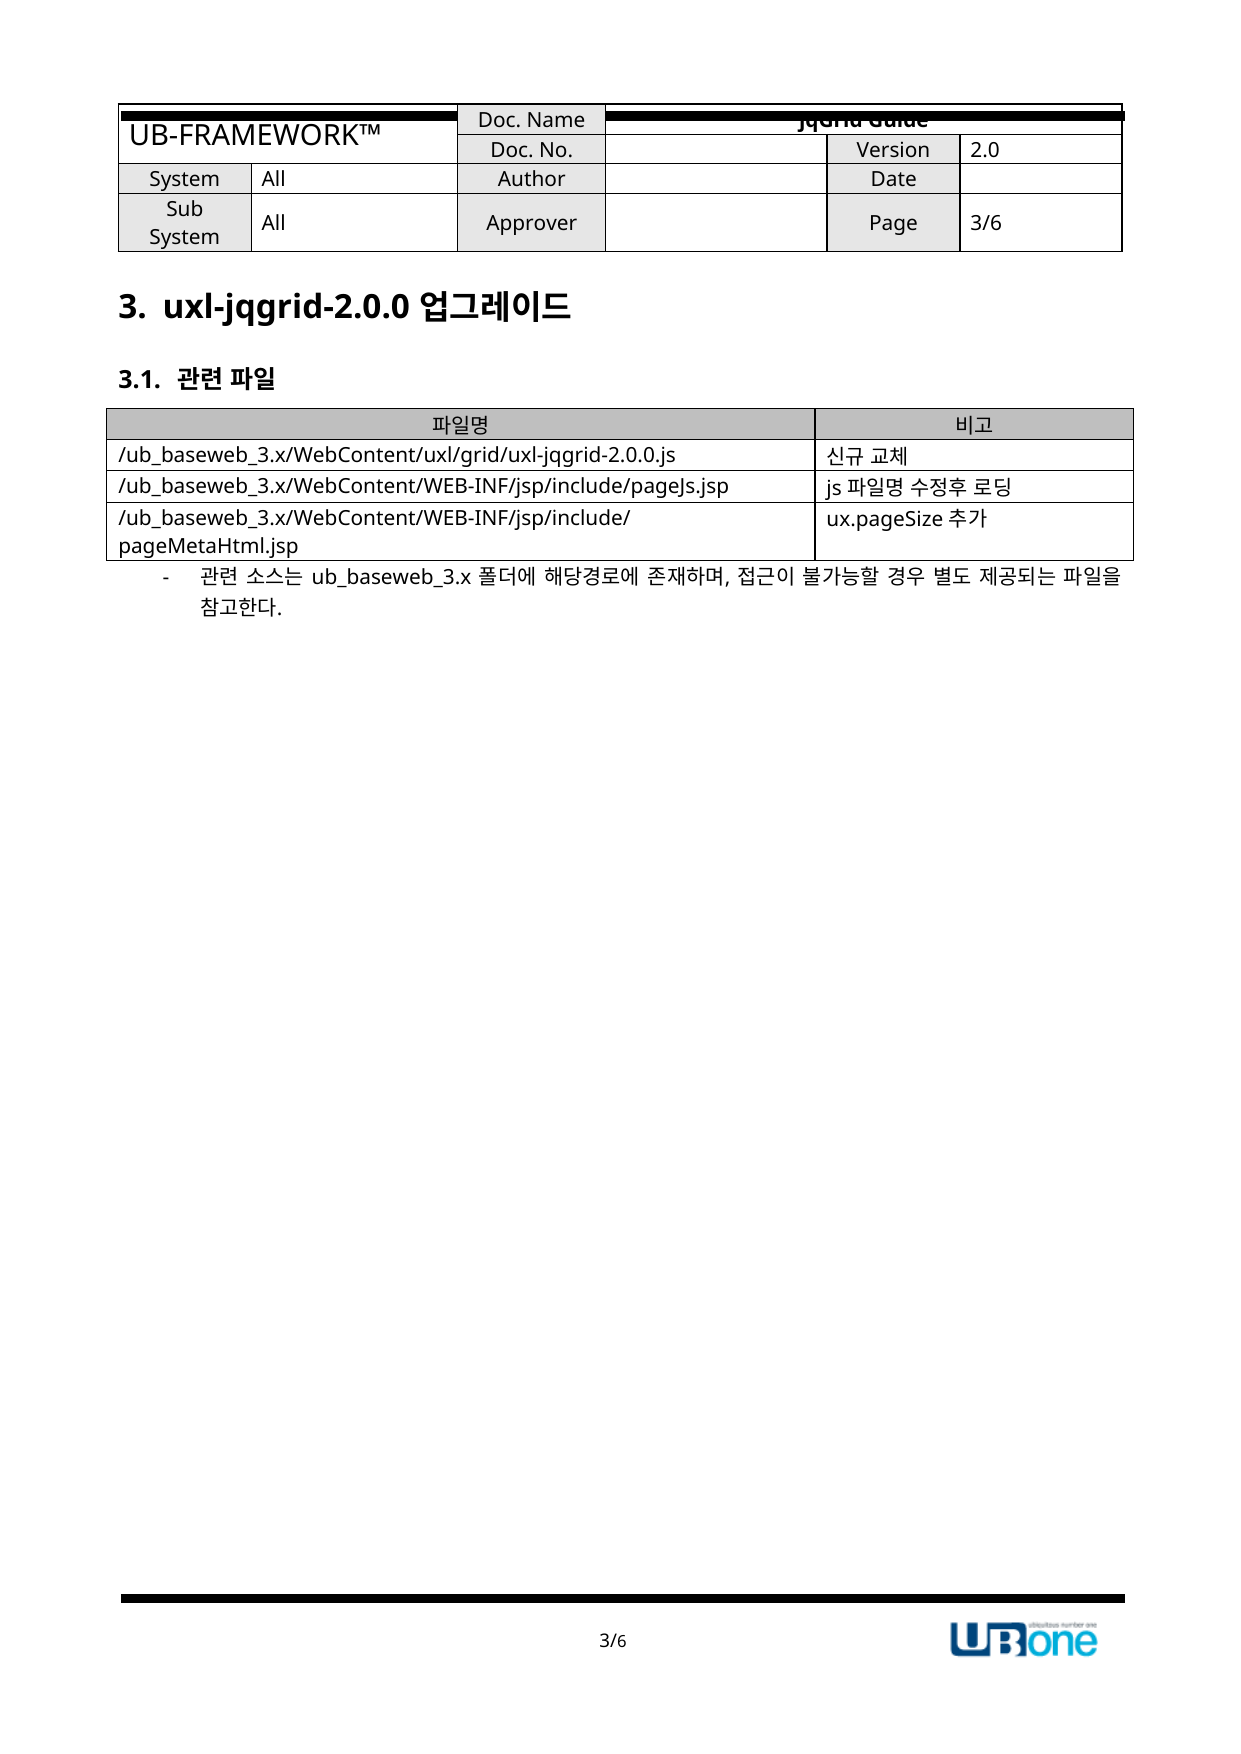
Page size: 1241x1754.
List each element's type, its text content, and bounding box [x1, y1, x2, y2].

table_cell /ub_baseweb_3.x/WebContent/WEB-INF/jsp/include/pageJs.jsp [107, 471, 814, 502]
table_cell js 파일명 수정후 로딩 [816, 471, 1133, 502]
table_cell ux.pageSize 추가 [816, 503, 1133, 559]
list 관련 소스는 ub_baseweb_3.x 폴더에 해당경로에 존재하며, 접근이 불가능할 경우 별도 제공되는 파일을 참고한다. [162, 561, 1122, 621]
table_header 비고 [816, 409, 1133, 439]
table_header 파일명 [107, 409, 814, 439]
table_cell 신규 교체 [816, 440, 1133, 470]
subtitle uxl-jqgrid-2.0.0 업그레이드 [118, 280, 1122, 329]
picture [933, 1616, 1103, 1664]
table_cell /ub_baseweb_3.x/WebContent/uxl/grid/uxl-jqgrid-2.0.0.js [107, 440, 814, 470]
table_cell /ub_baseweb_3.x/WebContent/WEB-INF/jsp/include/pageMetaHtml.jsp [107, 503, 814, 559]
subtitle 관련 파일 [118, 354, 1122, 395]
